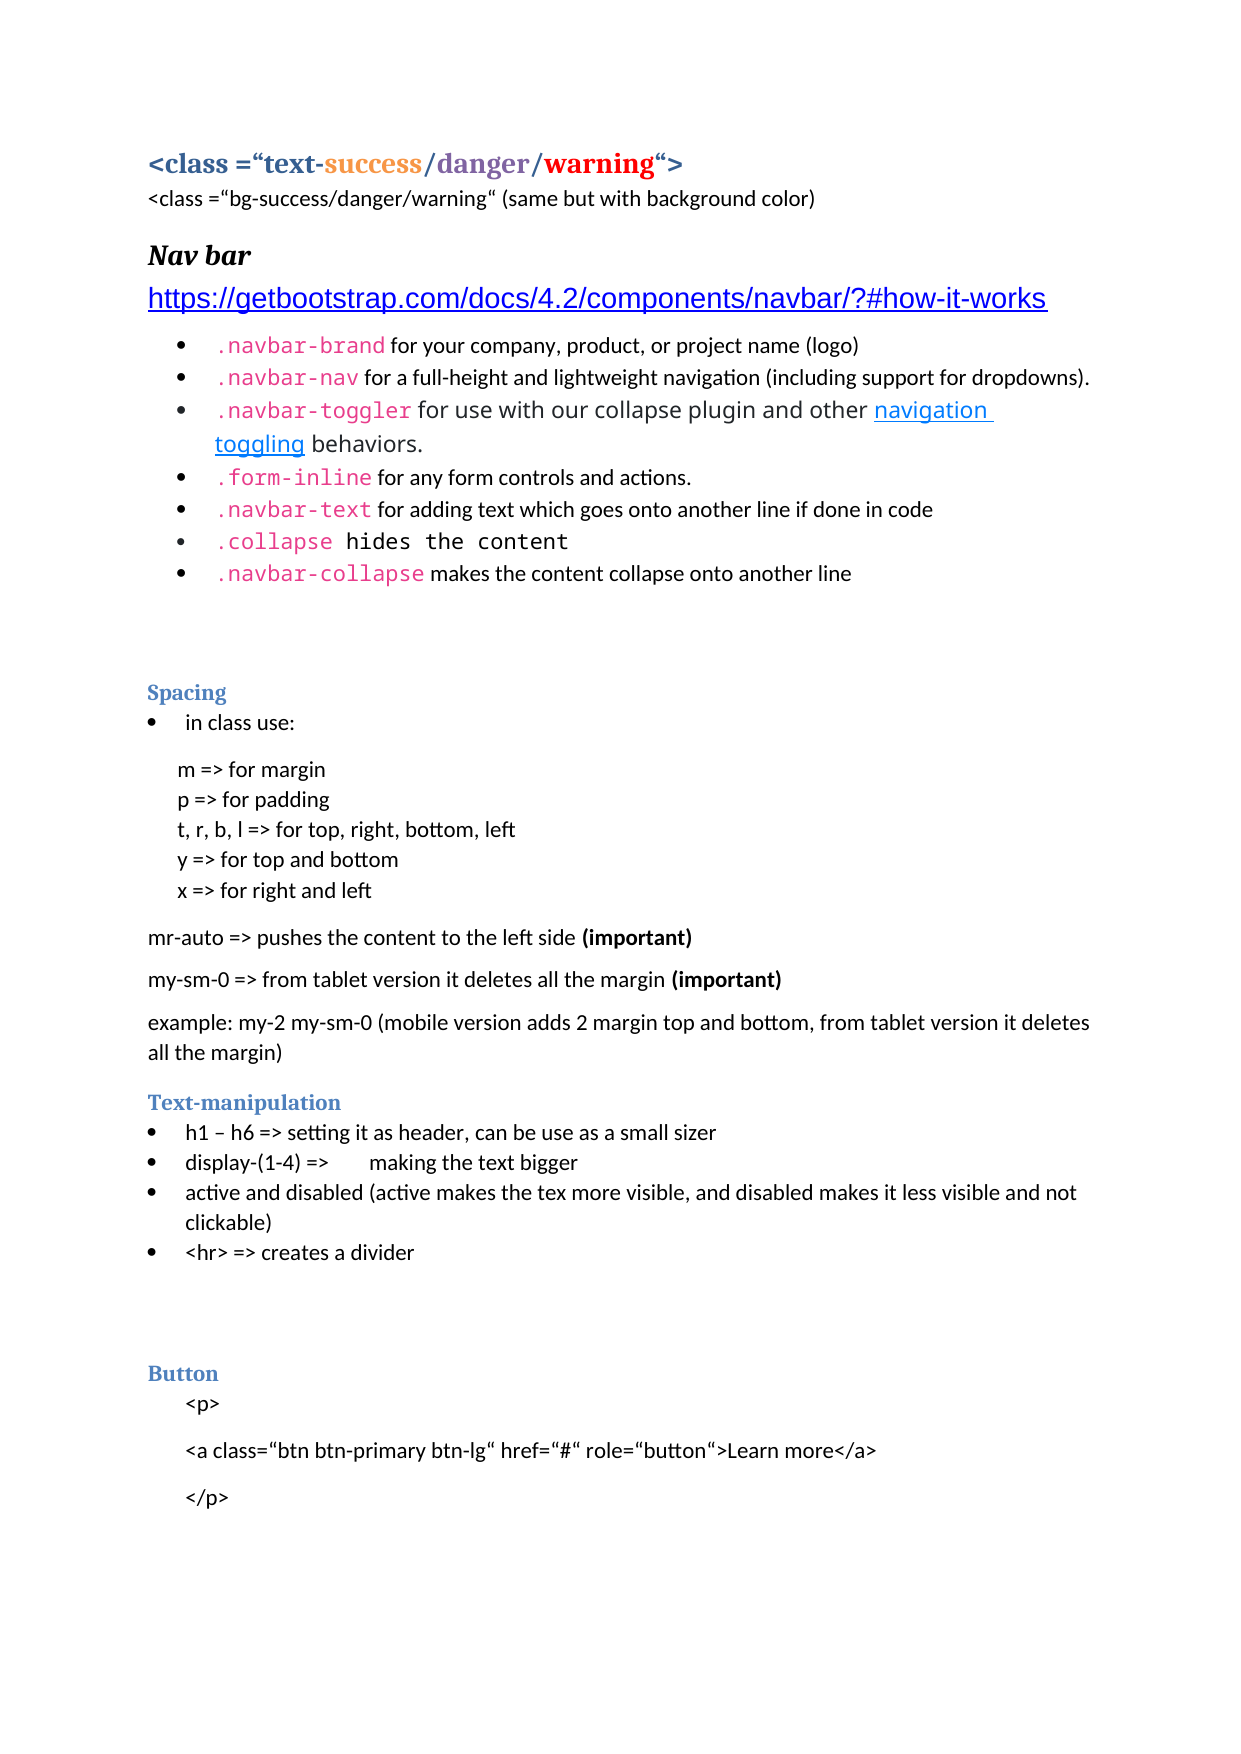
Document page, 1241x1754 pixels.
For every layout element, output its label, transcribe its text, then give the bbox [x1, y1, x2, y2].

list .navbar-toggler for use with our collapse plugin and other navigation toggling behaviors. [177, 394, 1093, 459]
text </p> [148, 1483, 1093, 1511]
list .navbar-brand for your company, product, or project name (logo) [177, 330, 1093, 360]
list .form-inline for any form controls and actions. [177, 462, 1093, 491]
list t, r, b, l => for top, right, bottom, left [177, 815, 1093, 843]
list m => for margin [177, 755, 1093, 783]
list .navbar-text for adding text which goes onto another line if done in code [177, 494, 1093, 523]
list .navbar-collapse makes the content collapse onto another line [177, 558, 1093, 588]
text <p> [148, 1389, 1093, 1417]
list h1 – h6 => setting it as header, can be use as a small sizer [148, 1118, 1093, 1146]
subtitle Spacing [148, 679, 1093, 706]
list <hr> => creates a divider [148, 1238, 1093, 1267]
text https://getbootstrap.com/docs/4.2/components/navbar/?#how-it-works [148, 281, 1093, 315]
list display-(1-4) => making the text bigger [148, 1148, 1093, 1176]
subtitle <class =“text-success/danger/warning“> [148, 148, 1093, 181]
subtitle Text-manipulation [148, 1089, 1093, 1116]
list y => for top and bottom [177, 846, 1093, 873]
list .collapse hides the content [177, 526, 1093, 556]
subtitle Nav bar [148, 239, 1093, 272]
list active and disabled (active makes the tex more visible, and disabled makes it less visible and not clickable) [148, 1178, 1093, 1236]
text mr-auto => pushes the content to the left side (important) [148, 923, 1093, 951]
list p => for padding [177, 785, 1093, 813]
text my-sm-0 => from tablet version it deletes all the margin (important) [148, 965, 1093, 993]
text <class =“bg-success/danger/warning“ (same but with background color) [148, 184, 1093, 212]
text <a class=“btn btn-primary btn-lg“ href=“#“ role=“button“>Learn more</a> [148, 1436, 1093, 1464]
text example: my-2 my-sm-0 (mobile version adds 2 margin top and bottom, from tablet version it deletes all the margin) [148, 1008, 1093, 1066]
list in class use: [148, 708, 1093, 736]
list x => for right and left [177, 876, 1093, 904]
subtitle Button [148, 1361, 1093, 1387]
list .navbar-nav for a full-height and lightweight navigation (including support for dropdowns). [177, 362, 1093, 392]
